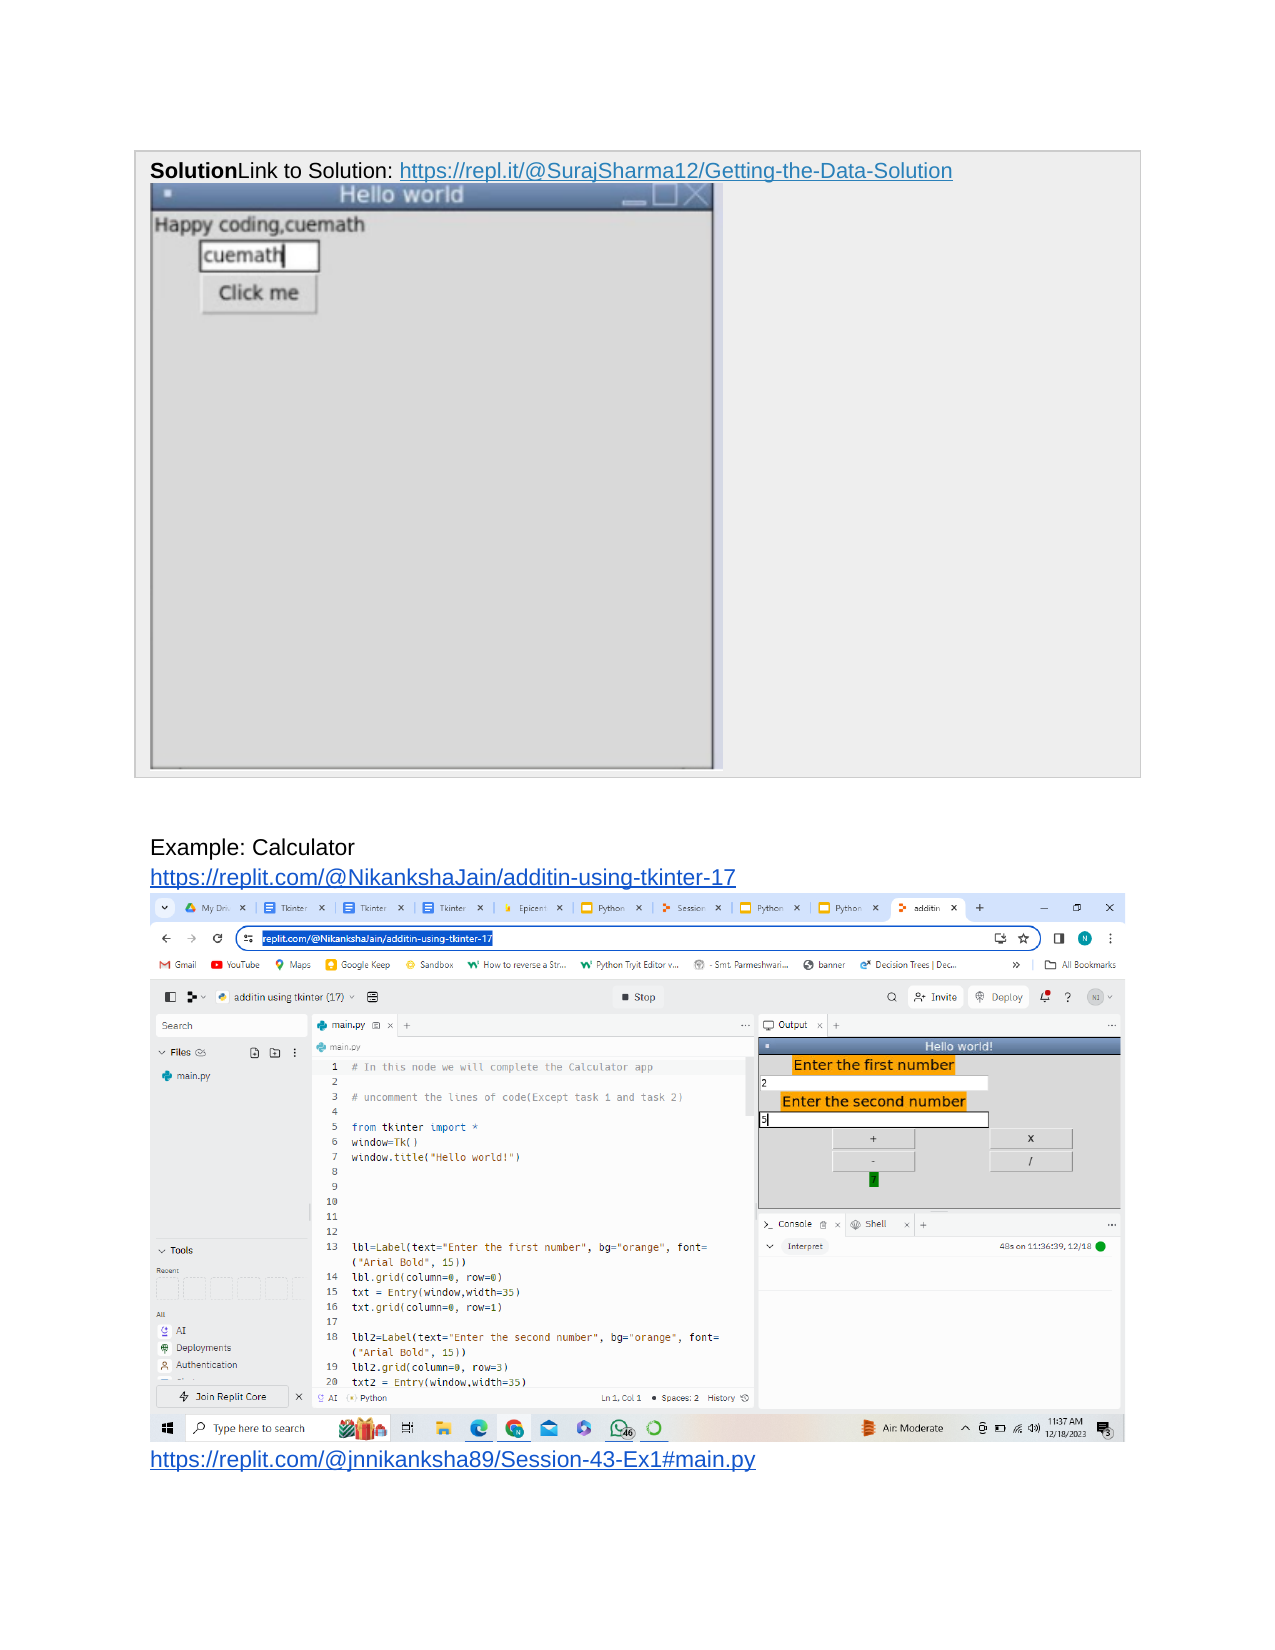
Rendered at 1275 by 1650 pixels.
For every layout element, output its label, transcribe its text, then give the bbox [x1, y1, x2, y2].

text Example: Calculator [150, 833, 1125, 860]
text https://replit.com/@NikankshaJain/additin-using-tkinter-17 [150, 864, 1125, 890]
picture [150, 183, 723, 771]
picture [150, 893, 1125, 1442]
text https://replit.com/@jnnikanksha89/Session-43-Ex1#main.py [150, 1446, 1125, 1472]
